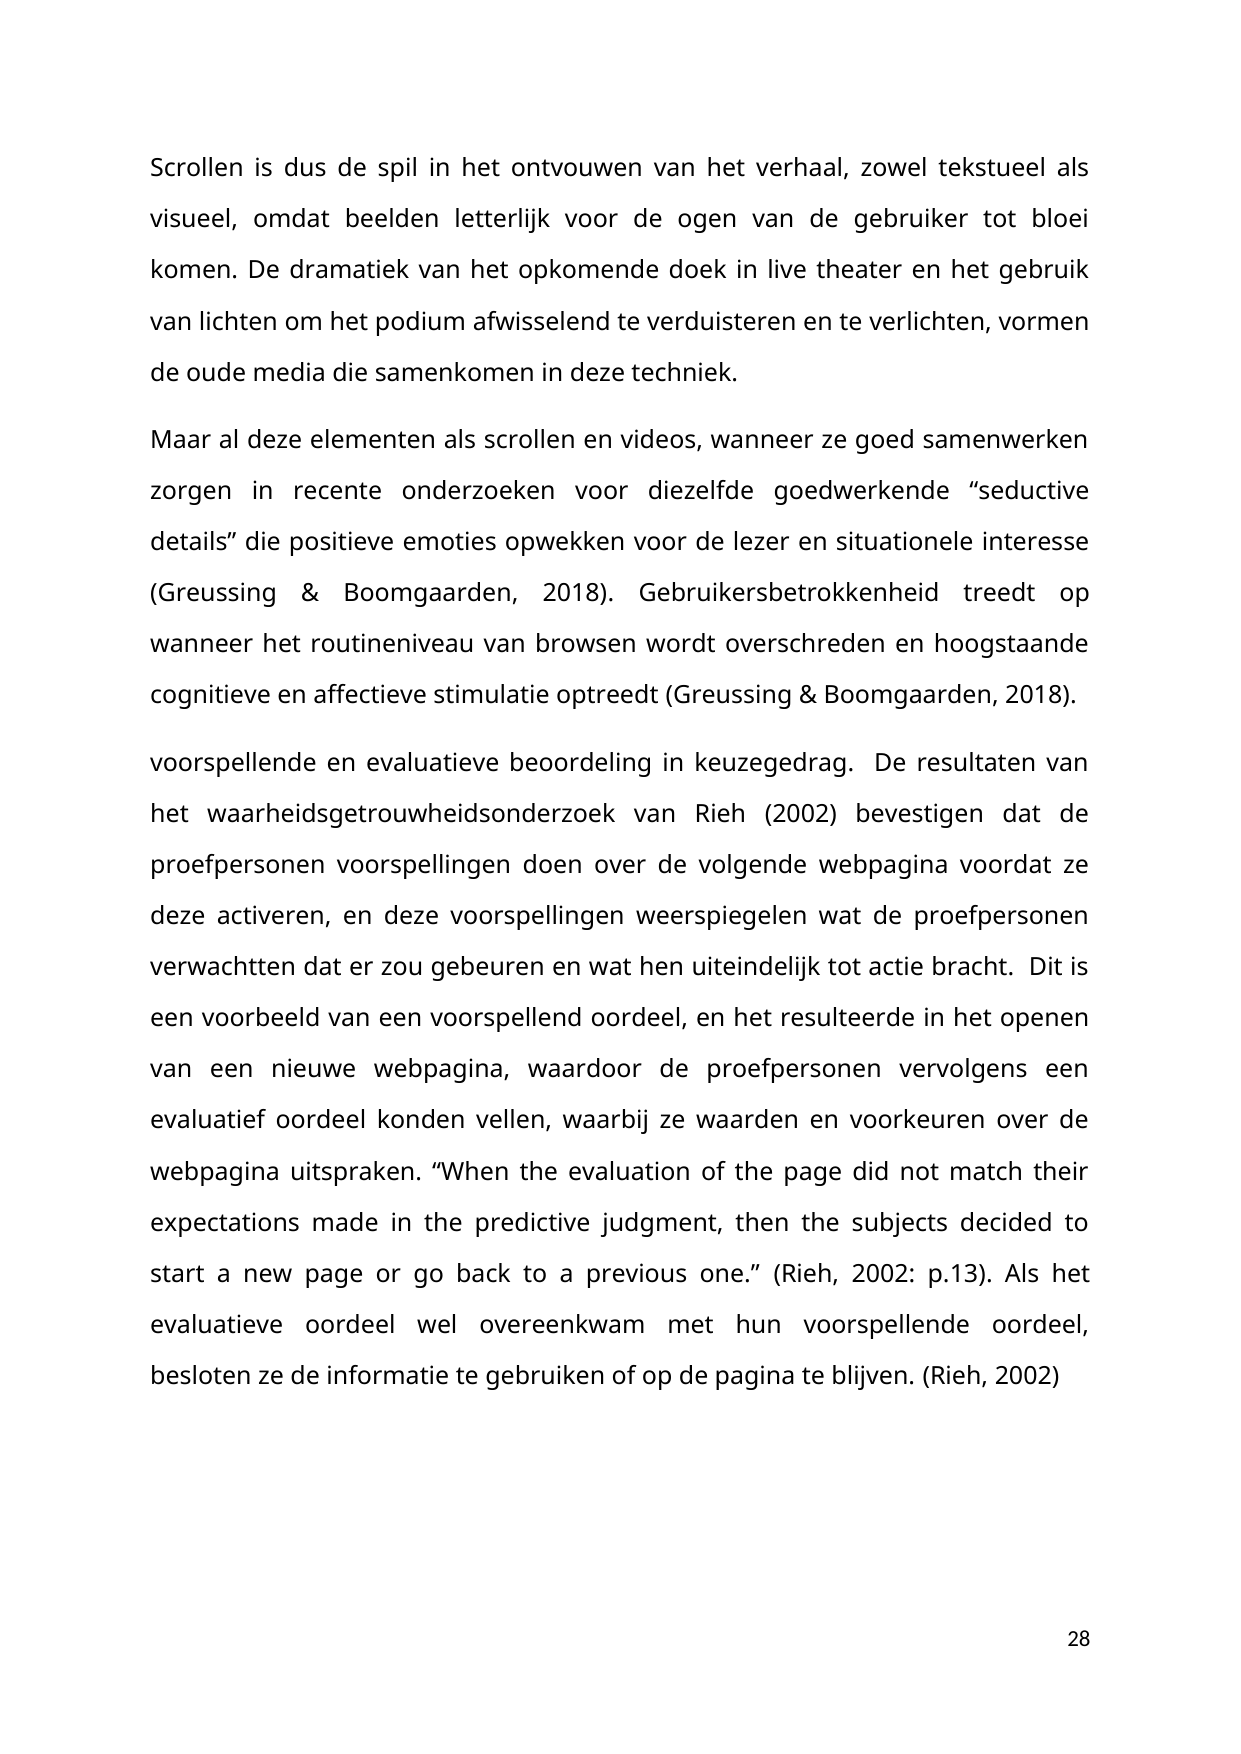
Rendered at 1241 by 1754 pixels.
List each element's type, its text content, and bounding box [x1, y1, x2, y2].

text voorspellende en evaluatieve beoordeling in keuzegedrag. De resultaten van het waarheidsgetrouwheidsonderzoek van Rieh (2002) bevestigen dat de proefpersonen voorspellingen doen over de volgende webpagina voordat ze deze activeren, en deze voorspellingen weerspiegelen wat de proefpersonen verwachtten dat er zou gebeuren en wat hen uiteindelijk tot actie bracht. Dit is een voorbeeld van een voorspellend oordeel, en het resulteerde in het openen van een nieuwe webpagina, waardoor de proefpersonen vervolgens een evaluatief oordeel konden vellen, waarbij ze waarden en voorkeuren over de webpagina uitspraken. “When the evaluation of the page did not match their expectations made in the predictive judgment, then the subjects decided to start a new page or go back to a previous one.” (Rieh, 2002: p.13). Als het evaluatieve oordeel wel overeenkwam met hun voorspellende oordeel, besloten ze de informatie te gebruiken of op de pagina te blijven. (Rieh, 2002) [150, 745, 1090, 1391]
text Scrollen is dus de spil in het ontvouwen van het verhaal, zowel tekstueel als visueel, omdat beelden letterlijk voor de ogen van de gebruiker tot bloei komen. De dramatiek van het opkomende doek in live theater en het gebruik van lichten om het podium afwisselend te verduisteren en te verlichten, vormen de oude media die samenkomen in deze techniek. [150, 150, 1090, 388]
text Maar al deze elementen als scrollen en videos, wanneer ze goed samenwerken zorgen in recente onderzoeken voor diezelfde goedwerkende “seductive details” die positieve emoties opwekken voor de lezer en situationele interesse (Greussing & Boomgaarden, 2018). Gebruikersbetrokkenheid treedt op wanneer het routineniveau van browsen wordt overschreden en hoogstaande cognitieve en affectieve stimulatie optreedt (Greussing & Boomgaarden, 2018). [150, 422, 1090, 711]
